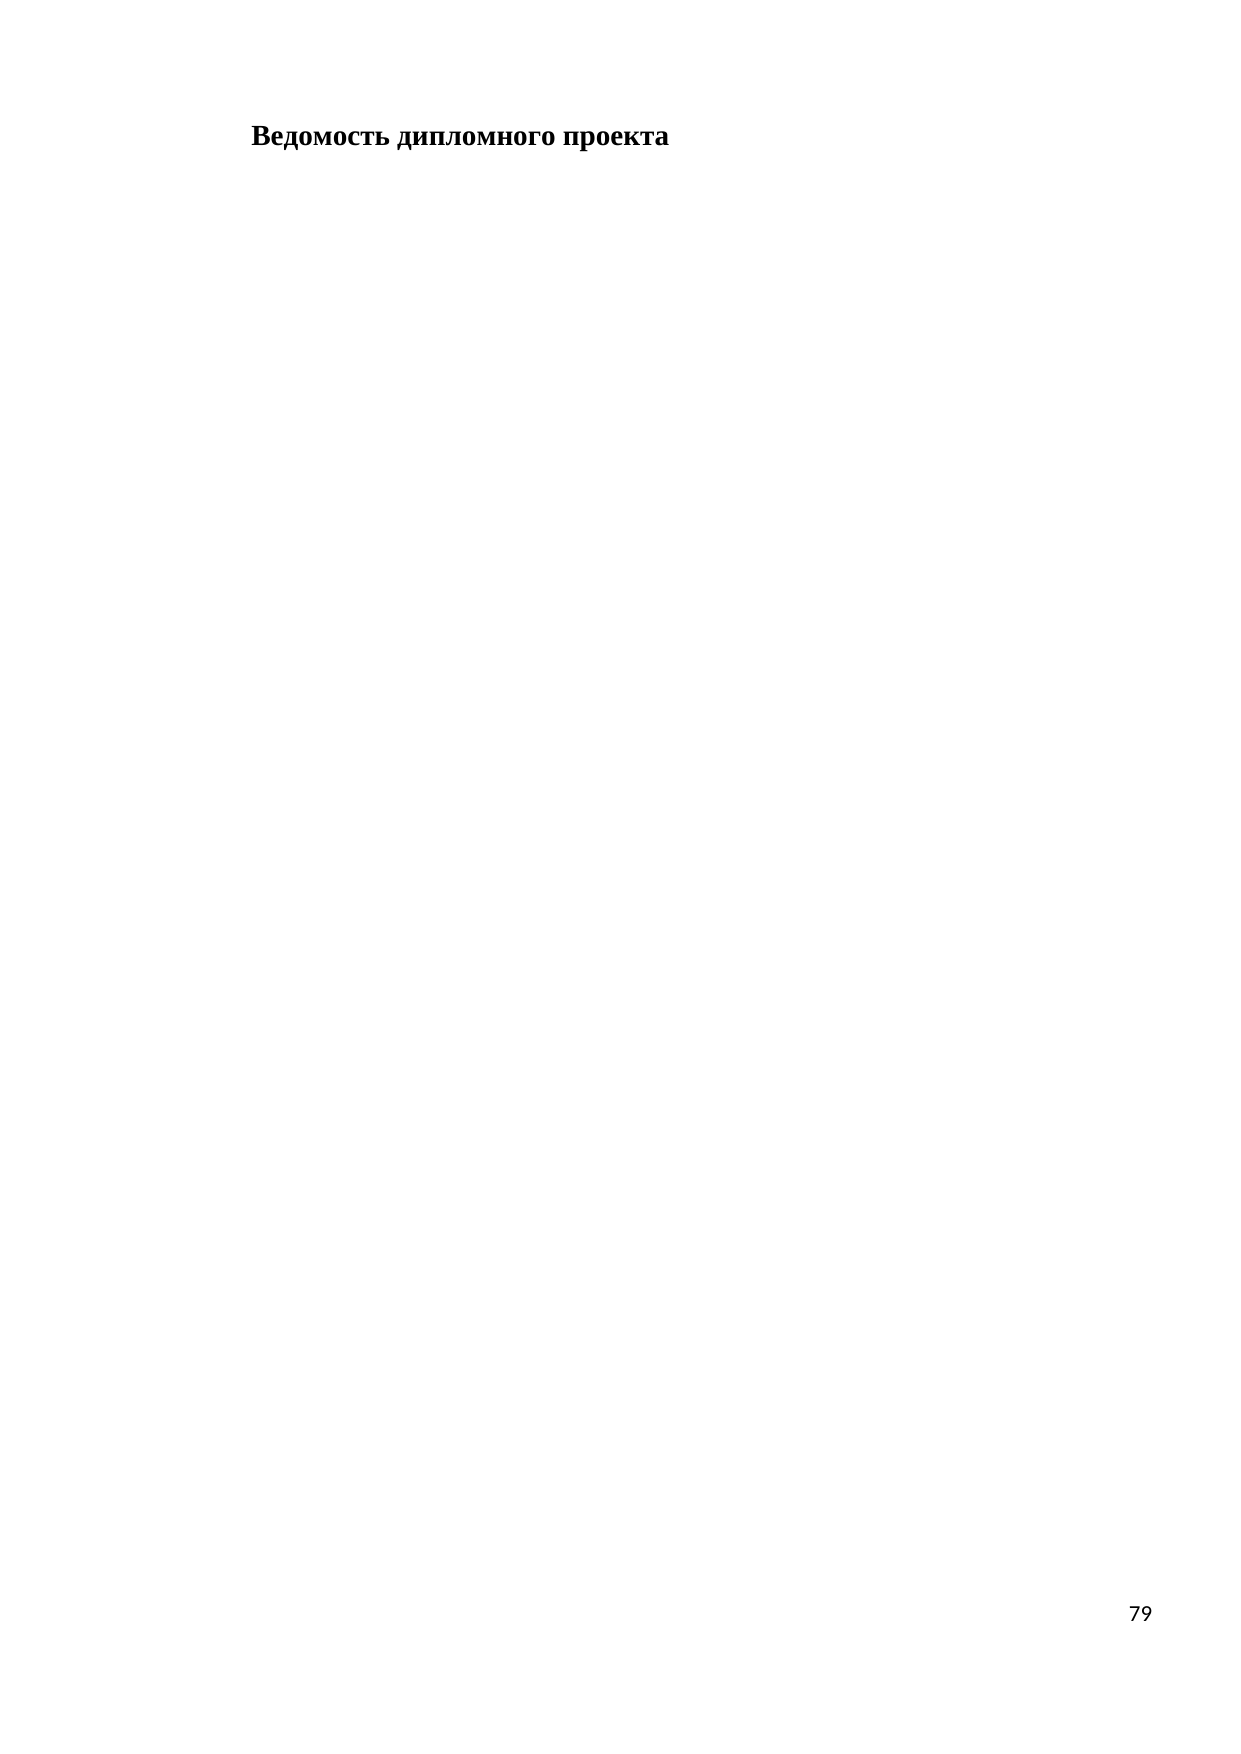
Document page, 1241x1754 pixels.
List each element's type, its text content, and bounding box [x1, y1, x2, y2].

subtitle Ведомость дипломного проекта [251, 118, 1152, 152]
